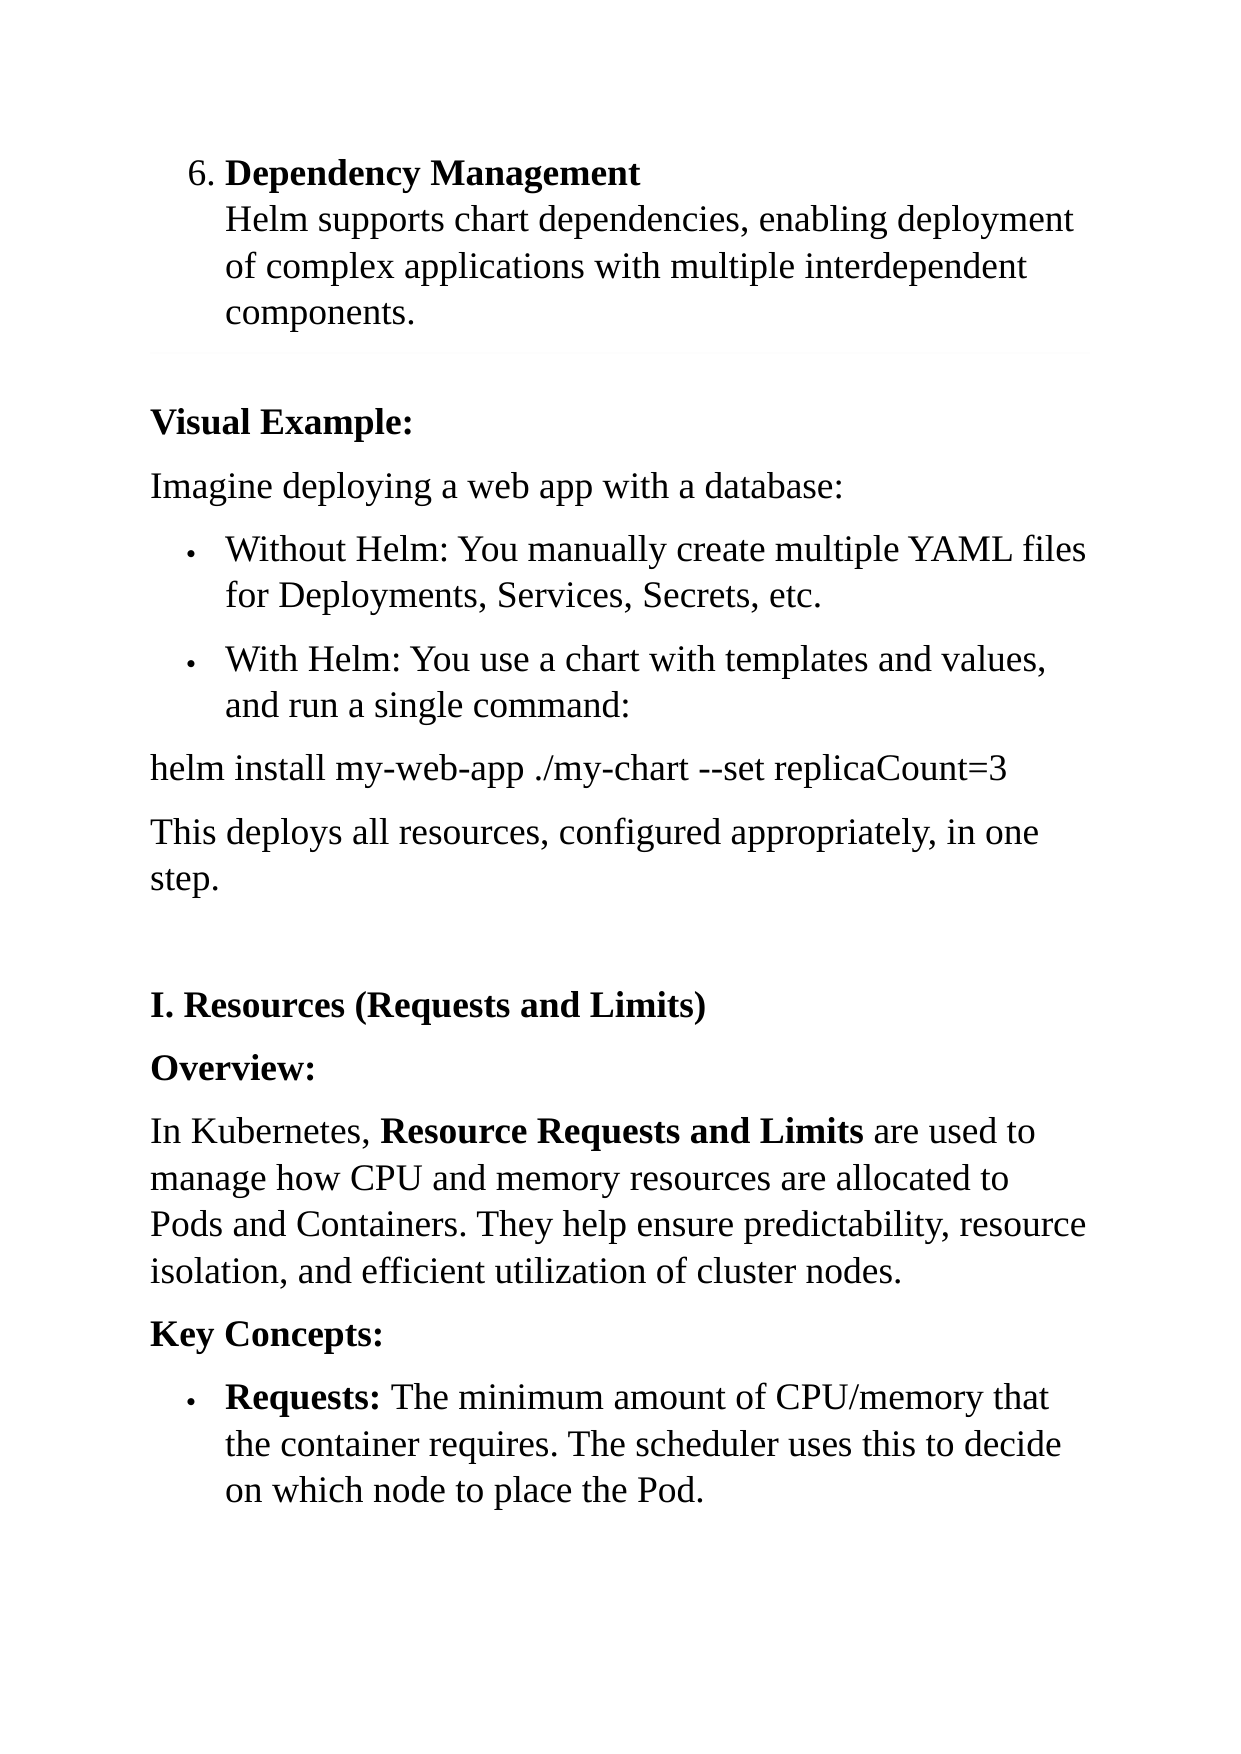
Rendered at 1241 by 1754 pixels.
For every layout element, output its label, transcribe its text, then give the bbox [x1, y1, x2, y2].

list Without Helm: You manually create multiple YAML files for Deployments, Services, Secrets, etc. [187, 526, 1090, 616]
text Overview: [150, 1045, 1090, 1088]
text In Kubernetes, Resource Requests and Limits are used to manage how CPU and memory resources are allocated to Pods and Containers. They help ensure predictability, resource isolation, and efficient utilization of cluster nodes. [150, 1108, 1090, 1291]
text helm install my-web-app ./my-chart --set replicaCount=3 [150, 746, 1090, 789]
text Visual Example: [150, 400, 1090, 443]
list Dependency Management Helm supports chart dependencies, enabling deployment of complex applications with multiple interdependent components. [187, 150, 1090, 333]
text Key Concepts: [150, 1311, 1090, 1354]
text Imagine deploying a web app with a database: [150, 463, 1090, 506]
list With Helm: You use a chart with templates and values, and run a single command: [187, 636, 1090, 726]
text This deploys all resources, configured appropriately, in one step. [150, 809, 1090, 899]
list Requests: The minimum amount of CPU/memory that the container requires. The scheduler uses this to decide on which node to place the Pod. [187, 1375, 1090, 1511]
text I. Resources (Requests and Limits) [150, 982, 1090, 1025]
